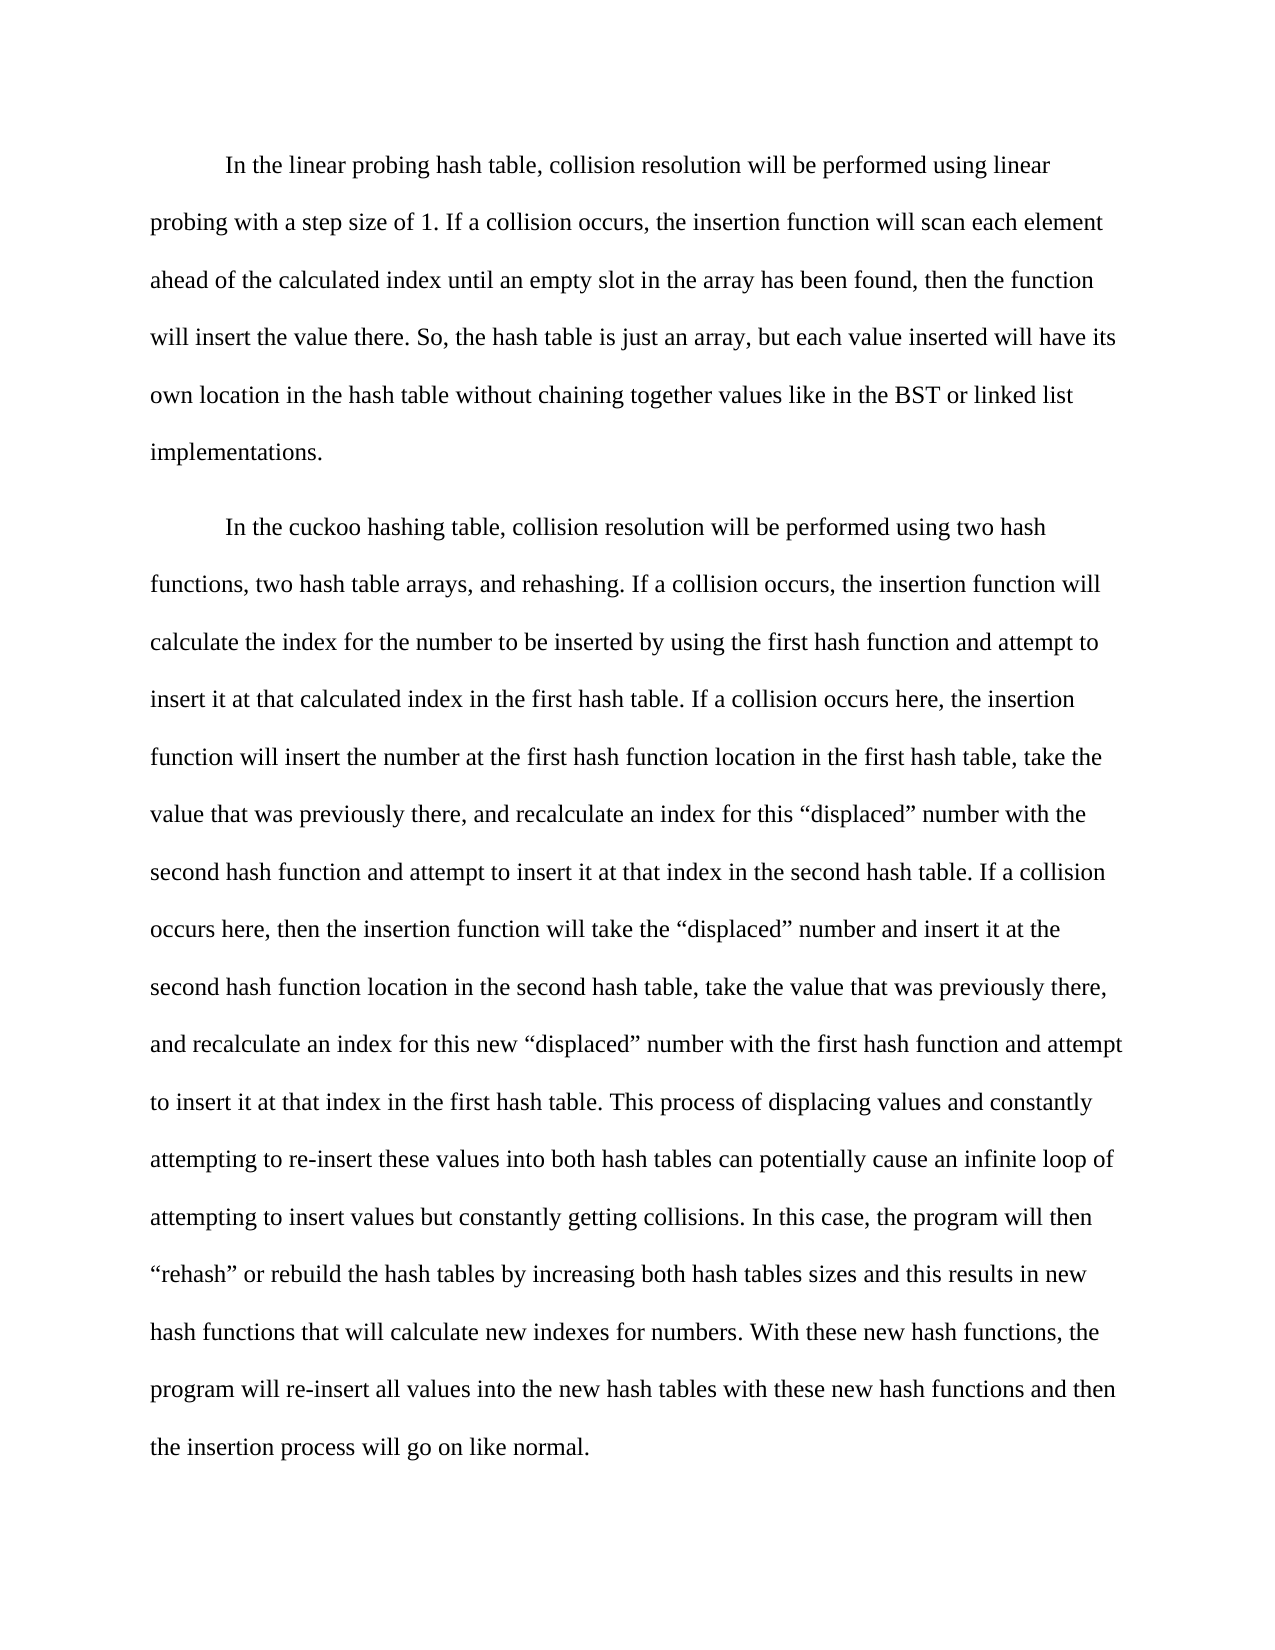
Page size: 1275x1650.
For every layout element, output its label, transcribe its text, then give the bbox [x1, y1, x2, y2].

text In the linear probing hash table, collision resolution will be performed using linear probing with a step size of 1. If a collision occurs, the insertion function will scan each element ahead of the calculated index until an empty slot in the array has been found, then the function will insert the value there. So, the hash table is just an array, but each value inserted will have its own location in the hash table without chaining together values like in the BST or linked list implementations. [150, 150, 1125, 466]
text In the cuckoo hashing table, collision resolution will be performed using two hash functions, two hash table arrays, and rehashing. If a collision occurs, the insertion function will calculate the index for the number to be inserted by using the first hash function and attempt to insert it at that calculated index in the first hash table. If a collision occurs here, the insertion function will insert the number at the first hash function location in the first hash table, take the value that was previously there, and recalculate an index for this “displaced” number with the second hash function and attempt to insert it at that index in the second hash table. If a collision occurs here, then the insertion function will take the “displaced” number and insert it at the second hash function location in the second hash table, take the value that was previously there, and recalculate an index for this new “displaced” number with the first hash function and attempt to insert it at that index in the first hash table. This process of displacing values and constantly attempting to re-insert these values into both hash tables can potentially cause an infinite loop of attempting to insert values but constantly getting collisions. In this case, the program will then “rehash” or rebuild the hash tables by increasing both hash tables sizes and this results in new hash functions that will calculate new indexes for numbers. With these new hash functions, the program will re-insert all values into the new hash tables with these new hash functions and then the insertion process will go on like normal. [150, 512, 1125, 1460]
